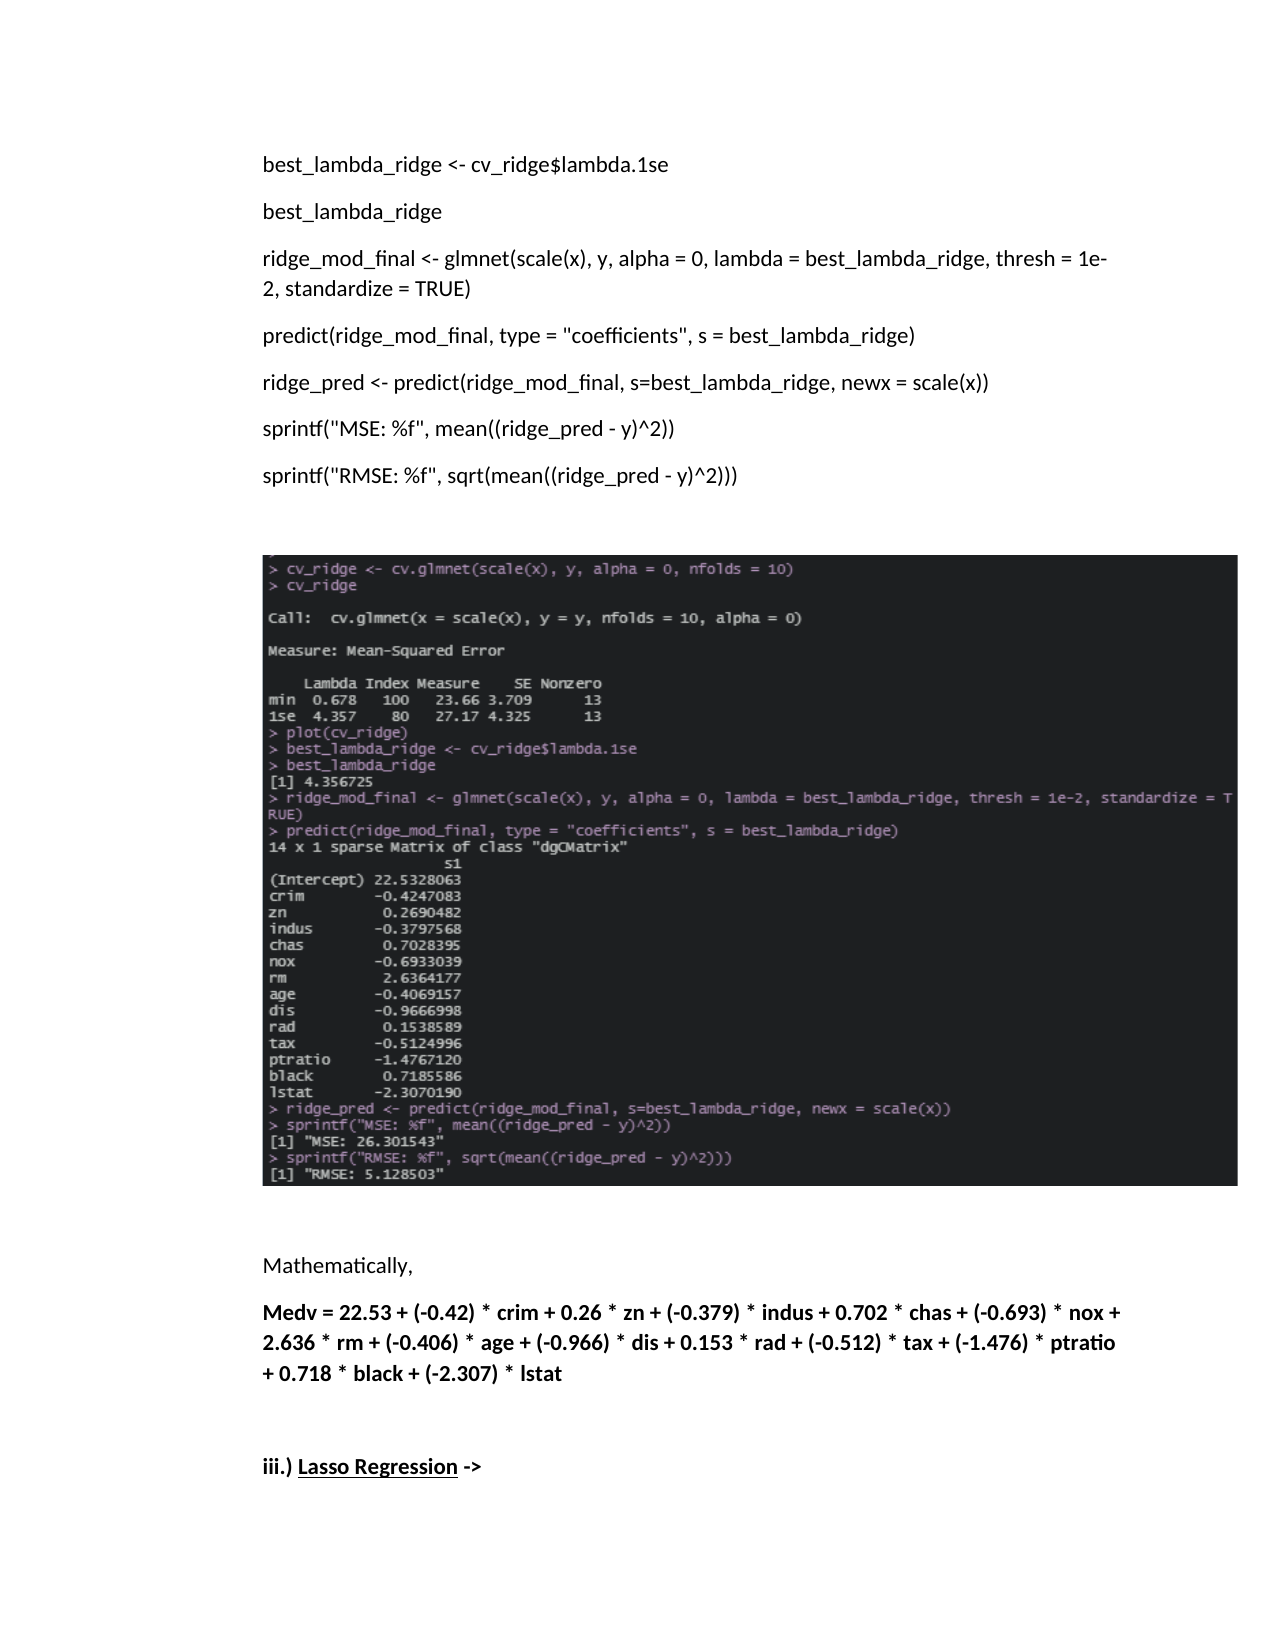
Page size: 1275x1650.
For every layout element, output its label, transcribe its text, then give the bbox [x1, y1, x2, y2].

text best_lambda_ridge <- cv_ridge$lambda.1se [262, 150, 1125, 178]
text Medv = 22.53 + (-0.42) * crim + 0.26 * zn + (-0.379) * indus + 0.702 * chas + (-0.693) * nox + 2.636 * rm + (-0.406) * age + (-0.966) * dis + 0.153 * rad + (-0.512) * tax + (-1.476) * ptratio + 0.718 * black + (-2.307) * lstat [262, 1298, 1125, 1387]
text ridge_mod_final <- glmnet(scale(x), y, alpha = 0, lambda = best_lambda_ridge, thresh = 1e-2, standardize = TRUE) [262, 244, 1125, 302]
text iii.) Lasso Regression -> [262, 1452, 1125, 1481]
text sprintf("MSE: %f", mean((ridge_pred - y)^2)) [262, 414, 1125, 443]
text best_lambda_ridge [262, 197, 1125, 225]
text sprintf("RMSE: %f", sqrt(mean((ridge_pred - y)^2))) [262, 461, 1125, 489]
text ridge_pred <- predict(ridge_mod_final, s=best_lambda_ridge, newx = scale(x)) [262, 368, 1125, 396]
picture [262, 555, 1238, 1186]
text predict(ridge_mod_final, type = "coefficients", s = best_lambda_ridge) [262, 321, 1125, 349]
text Mathematically, [262, 1251, 1125, 1279]
